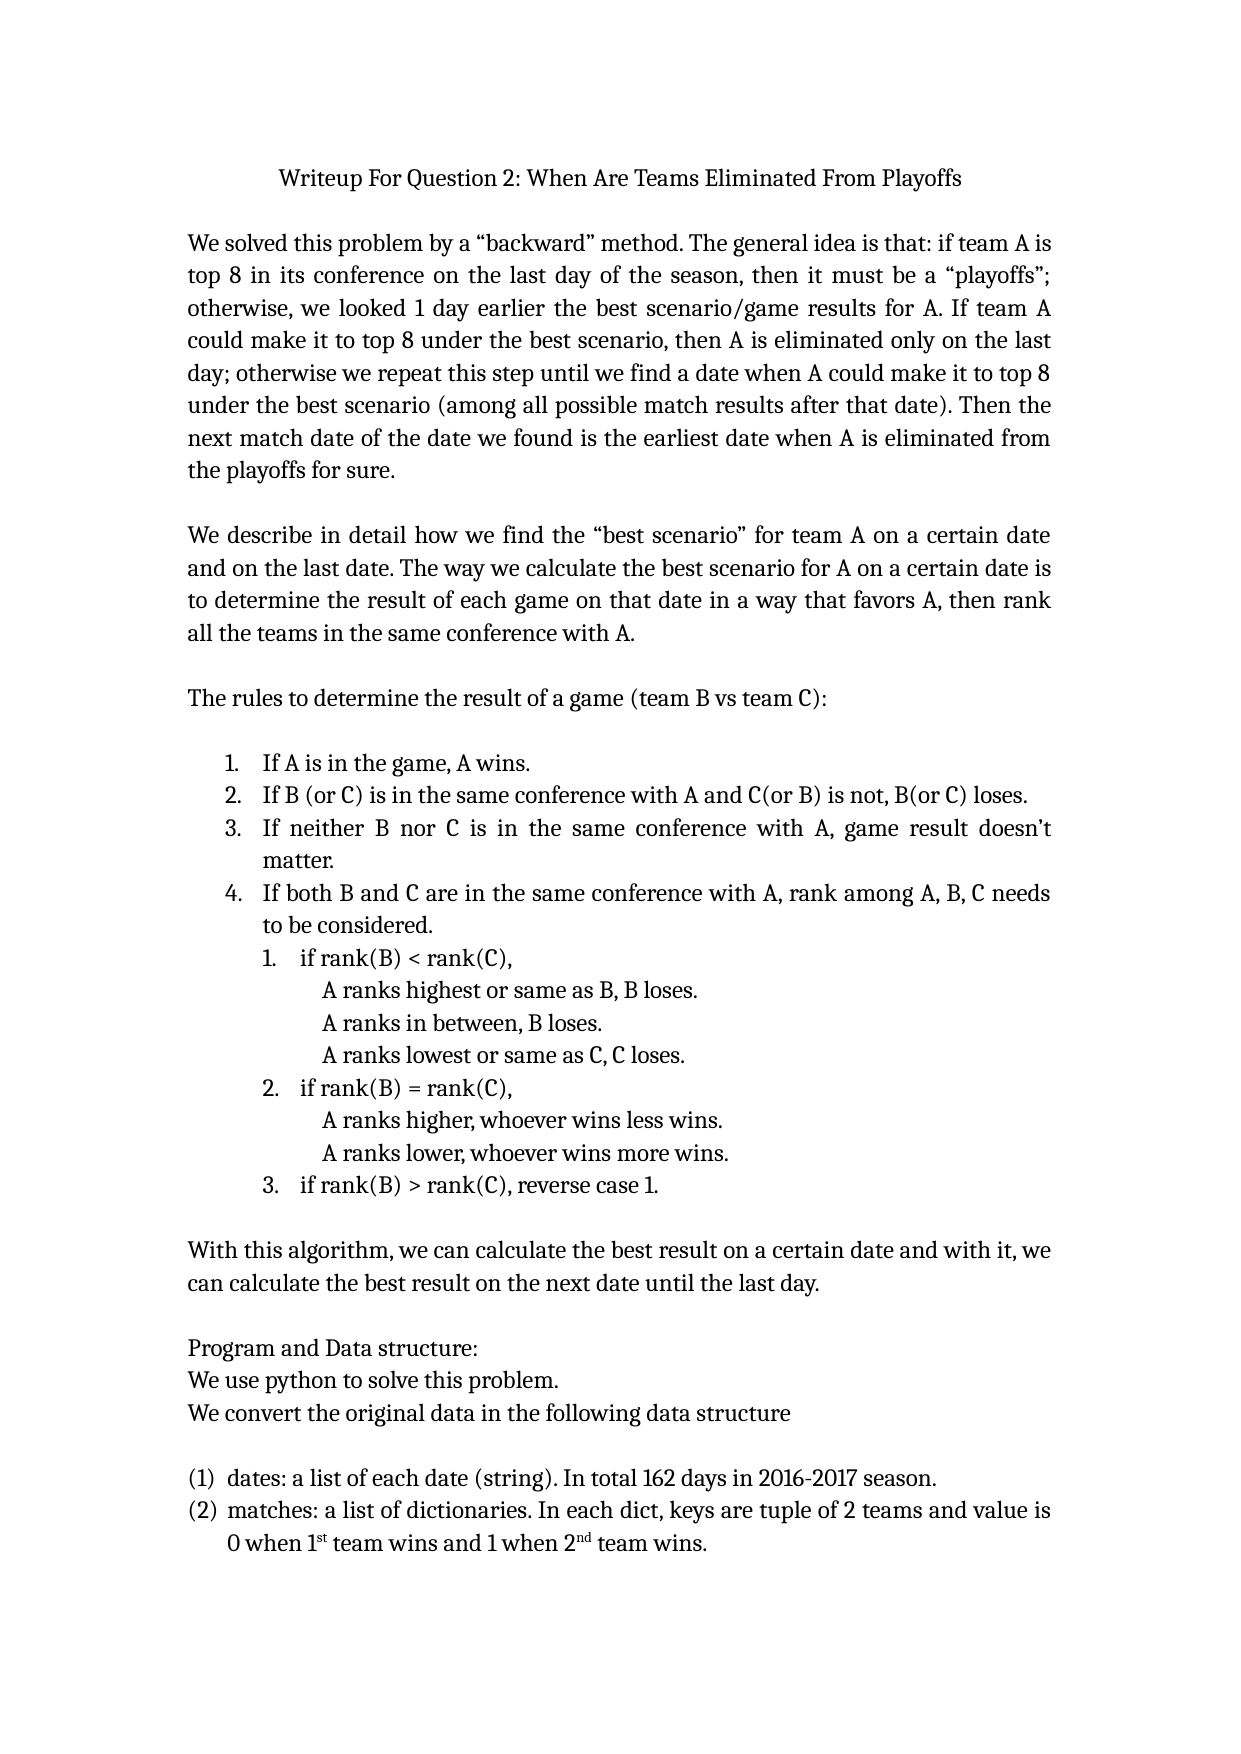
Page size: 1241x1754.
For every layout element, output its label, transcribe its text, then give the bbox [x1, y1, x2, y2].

list If both B and C are in the same conference with A, rank among A, B, C needs to be considered. [225, 877, 1053, 942]
text We use python to solve this problem. [187, 1364, 1053, 1397]
list If neither B nor C is in the same conference with A, game result doesn’t matter. [225, 812, 1053, 877]
list if rank(B) > rank(C), reverse case 1. [262, 1169, 1053, 1202]
text We solved this problem by a “backward” method. The general idea is that: if team A is top 8 in its conference on the last day of the season, then it must be a “playoffs”; otherwise, we looked 1 day earlier the best scenario/game results for A. If team A could make it to top 8 under the best scenario, then A is eliminated only on the last day; otherwise we repeat this step until we find a date when A could make it to top 8 under the best scenario (among all possible match results after that date). Then the next match date of the date we found is the earliest date when A is eliminated from the playoffs for sure. [187, 227, 1053, 487]
list A ranks lower, whoever wins more wins. [300, 1137, 1053, 1169]
list matches: a list of dictionaries. In each dict, keys are tuple of 2 teams and value is 0 when 1st team wins and 1 when 2nd team wins. [187, 1494, 1053, 1559]
text Writeup For Question 2: When Are Teams Eliminated From Playoffs [187, 162, 1053, 194]
text We describe in detail how we find the “best scenario” for team A on a certain date and on the last date. The way we calculate the best scenario for A on a certain date is to determine the result of each game on that date in a way that favors A, then rank all the teams in the same conference with A. [187, 519, 1053, 649]
list A ranks highest or same as B, B loses. [300, 974, 1053, 1007]
list if rank(B) < rank(C), [262, 942, 1053, 974]
text We convert the original data in the following data structure [187, 1397, 1053, 1429]
text Program and Data structure: [187, 1332, 1053, 1364]
list If A is in the game, A wins. [225, 747, 1053, 779]
list A ranks higher, whoever wins less wins. [300, 1104, 1053, 1137]
text With this algorithm, we can calculate the best result on a certain date and with it, we can calculate the best result on the next date until the last day. [187, 1234, 1053, 1299]
list If B (or C) is in the same conference with A and C(or B) is not, B(or C) loses. [225, 779, 1053, 812]
list A ranks lowest or same as C, C loses. [300, 1039, 1053, 1072]
list A ranks in between, B loses. [300, 1007, 1053, 1039]
list dates: a list of each date (string). In total 162 days in 2016-2017 season. [187, 1462, 1053, 1494]
text The rules to determine the result of a game (team B vs team C): [187, 682, 1053, 714]
list if rank(B) = rank(C), [262, 1072, 1053, 1104]
